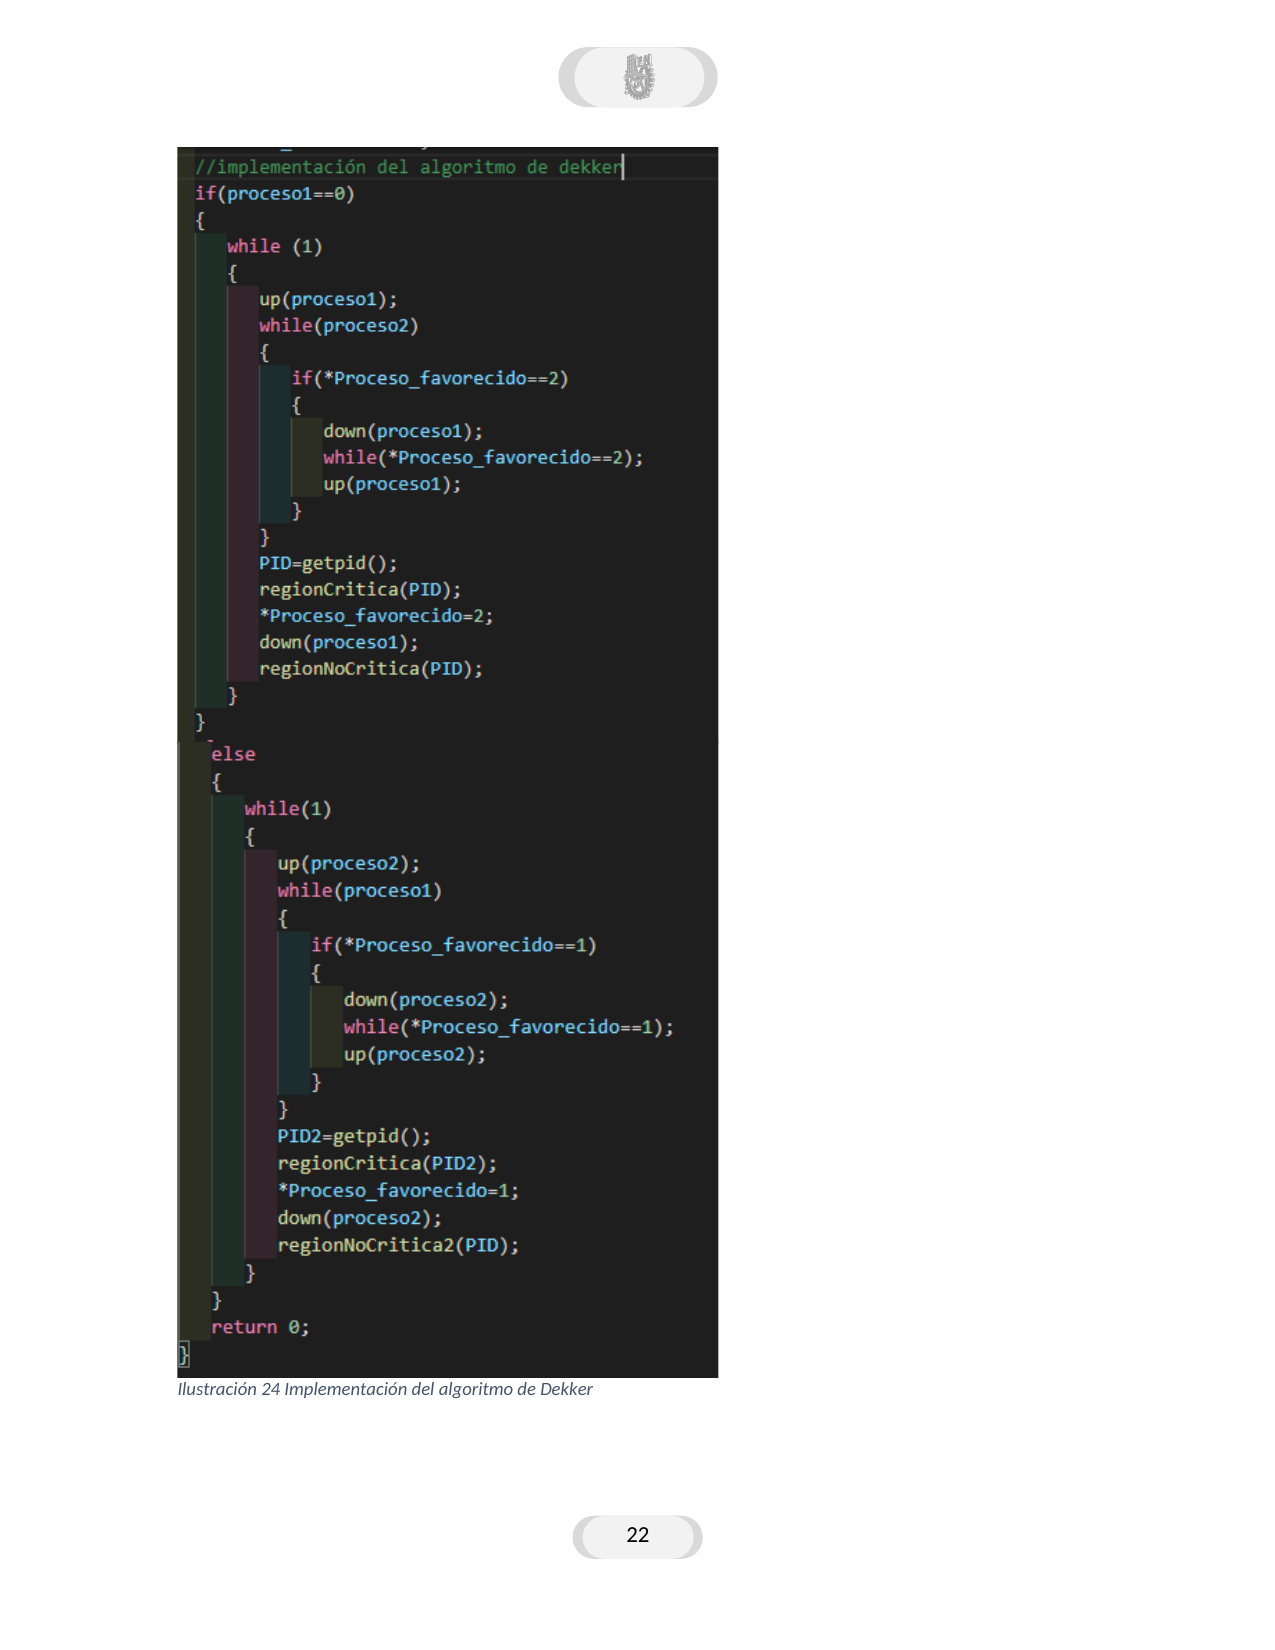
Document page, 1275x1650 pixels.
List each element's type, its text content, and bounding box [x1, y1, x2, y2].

picture [177, 147, 719, 1378]
picture [616, 52, 662, 101]
text Ilustración 24 Implementación del algoritmo de Dekker [177, 1377, 1098, 1400]
